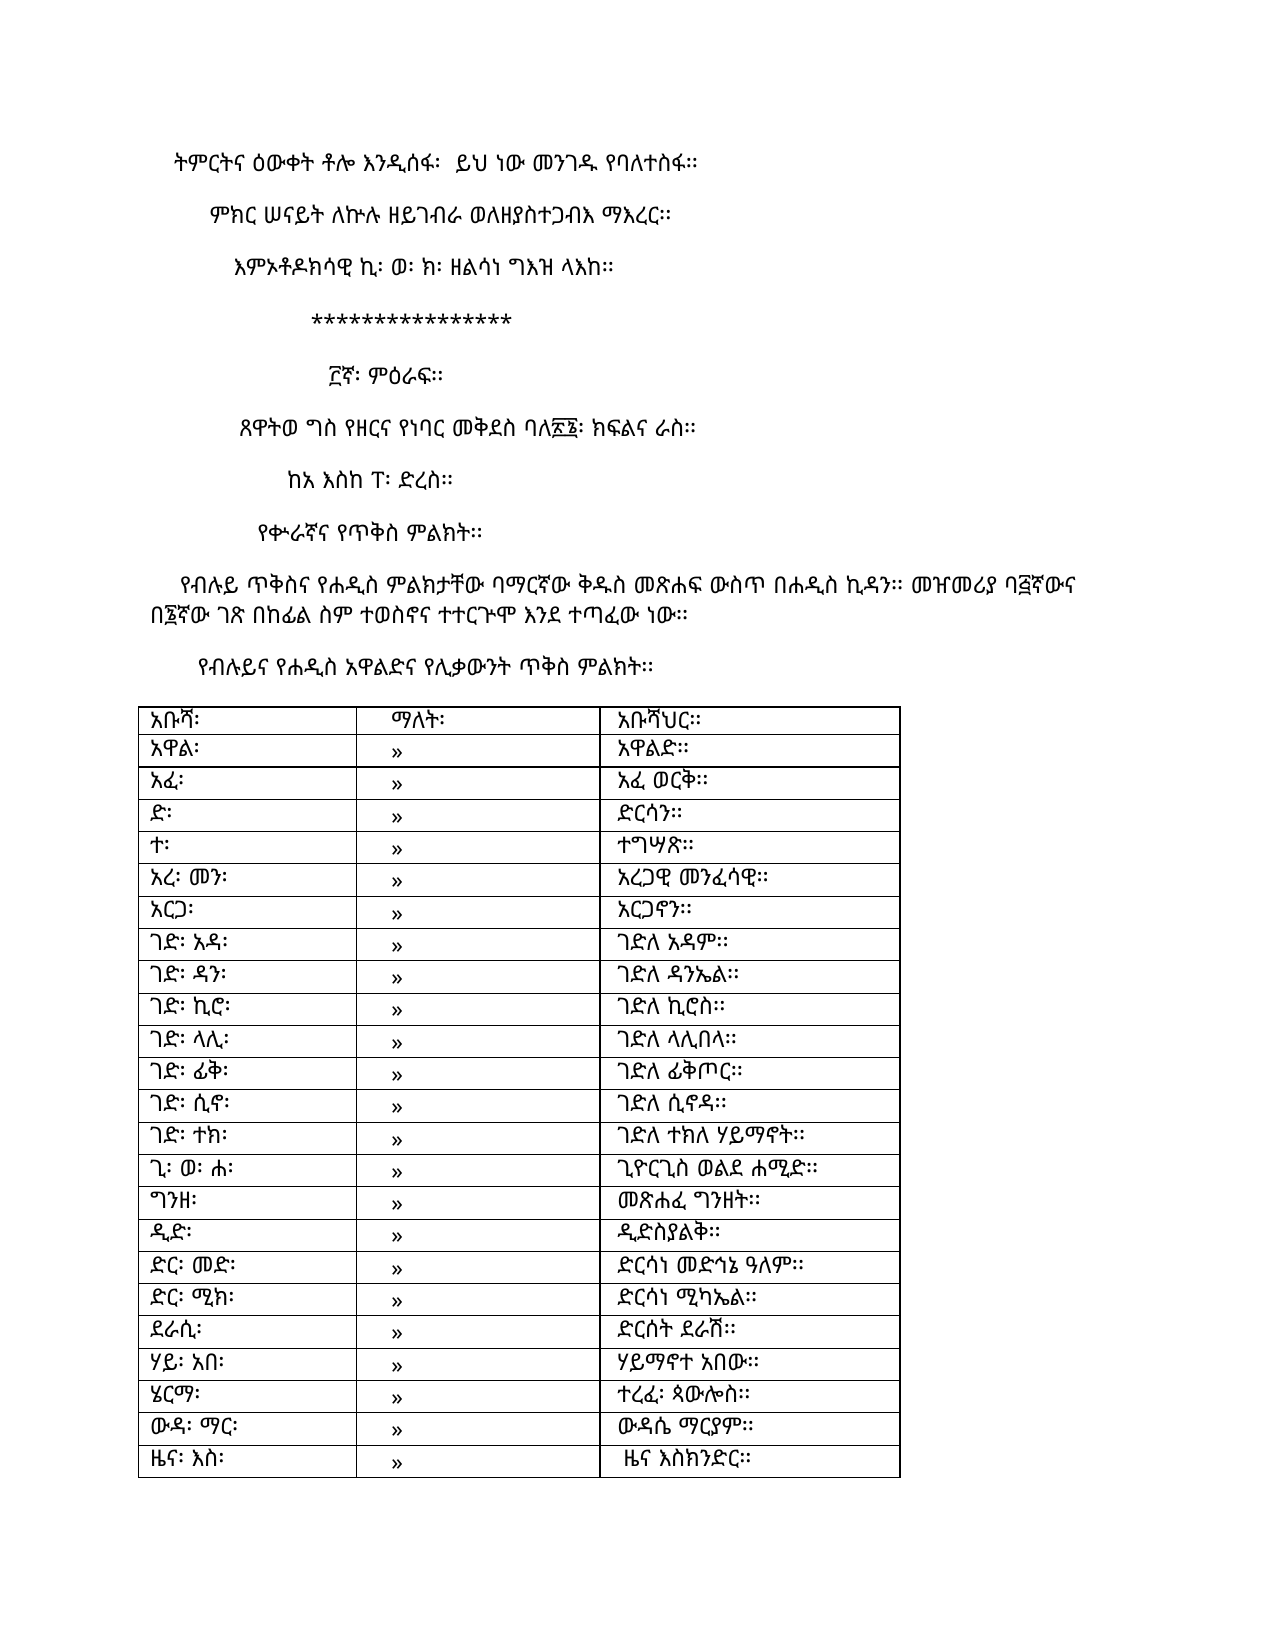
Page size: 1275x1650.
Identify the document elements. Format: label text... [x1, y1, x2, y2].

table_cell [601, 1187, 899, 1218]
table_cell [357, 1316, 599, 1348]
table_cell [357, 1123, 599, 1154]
text **************** [150, 307, 1125, 338]
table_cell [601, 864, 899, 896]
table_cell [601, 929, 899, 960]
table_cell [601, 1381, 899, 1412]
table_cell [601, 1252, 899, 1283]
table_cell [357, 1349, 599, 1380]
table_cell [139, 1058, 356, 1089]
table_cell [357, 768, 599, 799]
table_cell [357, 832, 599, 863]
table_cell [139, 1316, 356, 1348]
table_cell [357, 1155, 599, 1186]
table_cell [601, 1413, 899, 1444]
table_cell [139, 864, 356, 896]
text ምክር ሠናይት ለኵሉ ዘይገብራ ወለዘያስተጋብእ ማእረር፡፡ [150, 202, 1125, 229]
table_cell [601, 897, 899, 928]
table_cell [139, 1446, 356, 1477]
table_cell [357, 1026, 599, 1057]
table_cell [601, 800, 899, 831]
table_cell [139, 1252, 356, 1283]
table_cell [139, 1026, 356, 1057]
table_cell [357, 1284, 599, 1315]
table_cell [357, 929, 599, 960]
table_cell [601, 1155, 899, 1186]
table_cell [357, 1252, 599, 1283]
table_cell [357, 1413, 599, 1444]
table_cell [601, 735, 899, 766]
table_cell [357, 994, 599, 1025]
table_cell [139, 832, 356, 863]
text ፫ኛ፡ ምዕራፍ፡፡ [150, 363, 1125, 390]
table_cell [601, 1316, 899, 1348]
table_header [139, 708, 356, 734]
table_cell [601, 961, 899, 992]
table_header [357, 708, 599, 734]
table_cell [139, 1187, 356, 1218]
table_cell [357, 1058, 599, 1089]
text የብሉይ ጥቅስና የሐዲስ ምልክታቸው ባማርኛው ቅዱስ መጽሐፍ ውስጥ በሐዲስ ኪዳን፡፡ መዠመሪያ ባ፭ኛውና በ፮ኛው ገጽ በከፊል ስም ተወስኖና ተተርጕሞ እንደ ተጣፈው ነው፡፡ [150, 572, 1125, 629]
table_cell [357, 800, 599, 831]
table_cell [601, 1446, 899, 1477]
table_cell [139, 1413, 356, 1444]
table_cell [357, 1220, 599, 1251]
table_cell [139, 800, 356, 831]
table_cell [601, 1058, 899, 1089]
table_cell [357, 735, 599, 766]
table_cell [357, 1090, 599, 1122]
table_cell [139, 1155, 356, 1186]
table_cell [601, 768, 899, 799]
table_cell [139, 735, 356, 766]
text የቍራኛና የጥቅስ ምልክት፡፡ [150, 520, 1125, 547]
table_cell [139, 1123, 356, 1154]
text ጸዋትወ ግስ የዘርና የነባር መቅደስ ባለ፳፮፡ ክፍልና ራስ፡፡ [150, 416, 1125, 442]
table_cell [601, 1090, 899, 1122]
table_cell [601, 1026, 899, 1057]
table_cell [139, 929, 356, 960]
text ከአ እስከ ፐ፡ ድረስ፡፡ [150, 468, 1125, 494]
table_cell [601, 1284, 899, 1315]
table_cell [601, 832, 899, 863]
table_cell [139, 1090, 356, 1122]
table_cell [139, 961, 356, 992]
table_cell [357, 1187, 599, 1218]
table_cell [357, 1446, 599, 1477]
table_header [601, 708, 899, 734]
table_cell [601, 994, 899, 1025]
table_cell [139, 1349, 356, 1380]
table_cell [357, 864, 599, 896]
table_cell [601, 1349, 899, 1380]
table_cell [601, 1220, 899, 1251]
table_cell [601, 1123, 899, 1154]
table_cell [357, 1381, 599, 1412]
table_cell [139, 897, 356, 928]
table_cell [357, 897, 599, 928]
text የብሉይና የሐዲስ አዋልድና የሊቃውንት ጥቅስ ምልክት፡፡ [150, 654, 1125, 681]
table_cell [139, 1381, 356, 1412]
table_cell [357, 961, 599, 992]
text እምኦቶዶክሳዊ ኪ፡ ወ፡ ክ፡ ዘልሳነ ግእዝ ላእከ፡፡ [150, 254, 1125, 281]
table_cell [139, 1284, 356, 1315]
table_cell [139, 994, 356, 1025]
text ትምርትና ዕውቀት ቶሎ እንዲሰፋ፡ ይህ ነው መንገዱ የባለተስፋ፡፡ [150, 150, 1125, 177]
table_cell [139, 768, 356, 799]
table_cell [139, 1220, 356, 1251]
